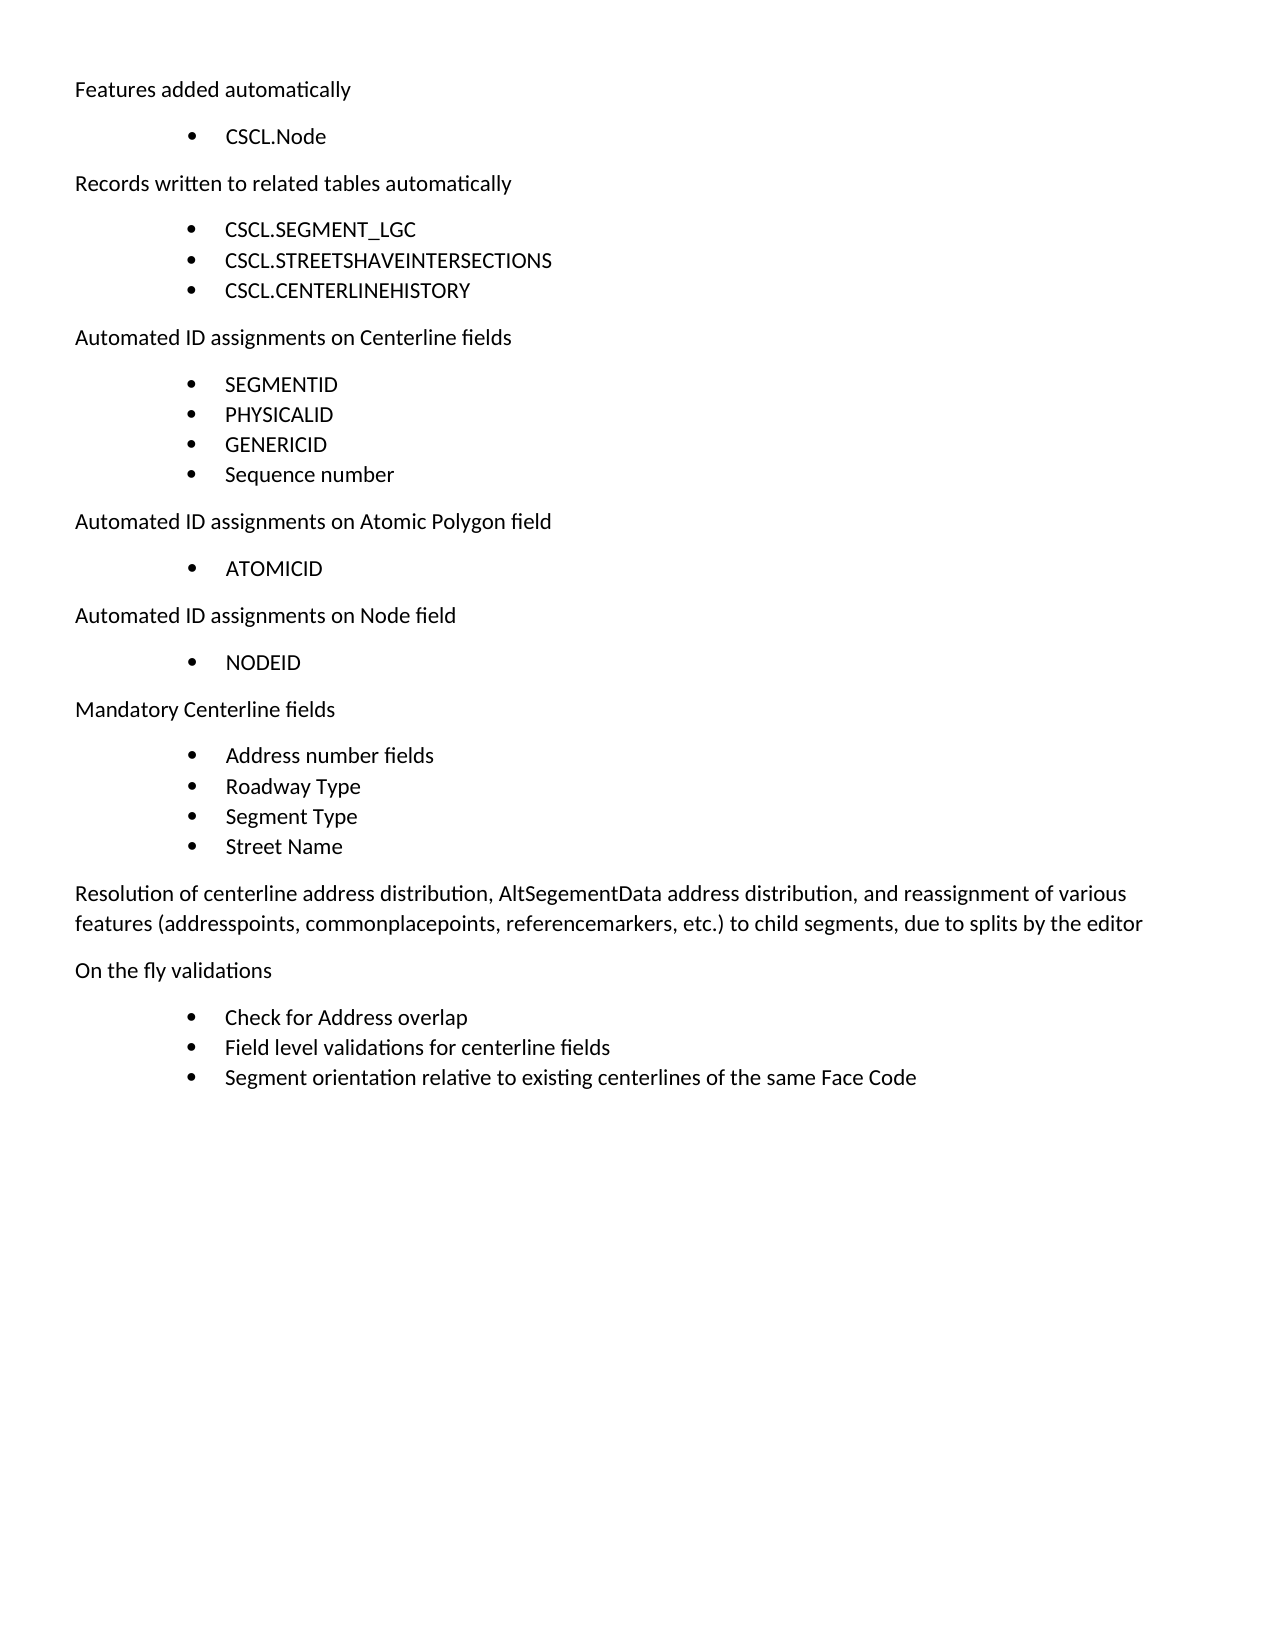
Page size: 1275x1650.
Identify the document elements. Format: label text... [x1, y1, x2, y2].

text Automated ID assignments on Node field [75, 601, 1200, 629]
text Resolution of centerline address distribution, AltSegementData address distribution, and reassignment of various features (addresspoints, commonplacepoints, referencemarkers, etc.) to child segments, due to splits by the editor [75, 879, 1200, 937]
list CSCL.Node [188, 122, 1200, 150]
text Automated ID assignments on Centerline fields [75, 323, 1200, 351]
list Roadway Type [188, 772, 1200, 800]
list CSCL.SEGMENT_LGC [187, 216, 1200, 244]
list Segment Type [188, 802, 1200, 830]
text Automated ID assignments on Atomic Polygon field [75, 507, 1200, 535]
text Mandatory Centerline fields [75, 695, 1200, 723]
list Segment orientation relative to existing centerlines of the same Face Code [187, 1063, 1200, 1092]
list ATOMICID [188, 554, 1200, 582]
list NODEID [188, 648, 1200, 676]
list Check for Address overlap [187, 1003, 1200, 1031]
text Features added automatically [75, 75, 1200, 103]
list Field level validations for centerline fields [187, 1033, 1200, 1061]
list CSCL.STREETSHAVEINTERSECTIONS [187, 246, 1200, 274]
list SEGMENTID [187, 370, 1200, 398]
list PHYSICALID [187, 400, 1200, 428]
list CSCL.CENTERLINEHISTORY [187, 276, 1200, 304]
list Address number fields [188, 742, 1200, 770]
list GENERICID [187, 430, 1200, 458]
list Street Name [188, 832, 1200, 860]
text Records written to related tables automatically [75, 169, 1200, 197]
text On the fly validations [75, 956, 1200, 984]
list Sequence number [187, 460, 1200, 488]
